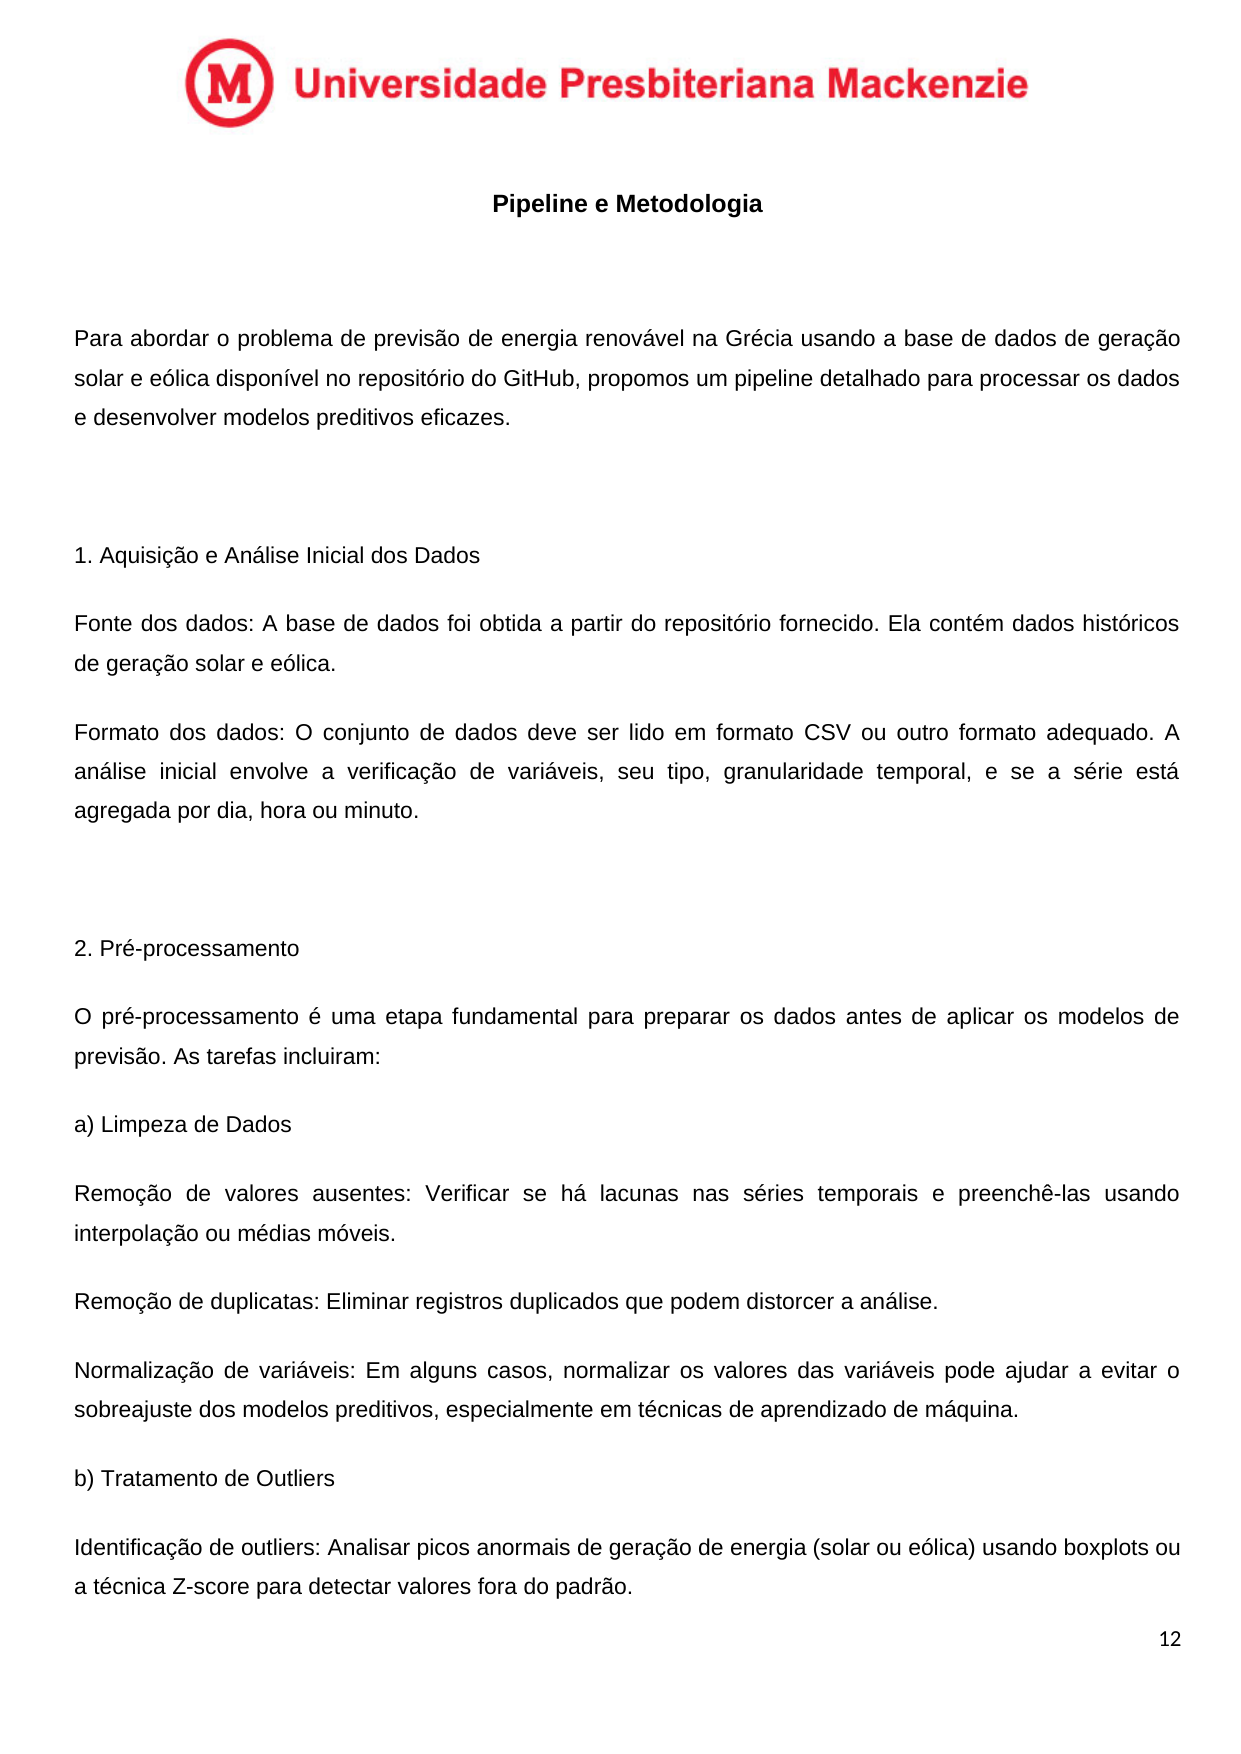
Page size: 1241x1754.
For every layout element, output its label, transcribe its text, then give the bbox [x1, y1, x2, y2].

text 1. Aquisição e Análise Inicial dos Dados [74, 542, 1181, 568]
text 2. Pré-processamento [74, 935, 1181, 961]
text Fonte dos dados: A base de dados foi obtida a partir do repositório fornecido. Ela contém dados históricos de geração solar e eólica. [74, 610, 1181, 676]
text Remoção de duplicatas: Eliminar registros duplicados que podem distorcer a análise. [74, 1288, 1181, 1314]
text Remoção de valores ausentes: Verificar se há lacunas nas séries temporais e preenchê-las usando interpolação ou médias móveis. [74, 1180, 1181, 1246]
text Formato dos dados: O conjunto de dados deve ser lido em formato CSV ou outro formato adequado. A análise inicial envolve a verificação de variáveis, seu tipo, granularidade temporal, e se a série está agregada por dia, hora ou minuto. [74, 718, 1181, 824]
text Para abordar o problema de previsão de energia renovável na Grécia usando a base de dados de geração solar e eólica disponível no repositório do GitHub, propomos um pipeline detalhado para processar os dados e desenvolver modelos preditivos eficazes. [74, 325, 1181, 431]
text O pré-processamento é uma etapa fundamental para preparar os dados antes de aplicar os modelos de previsão. As tarefas incluiram: [74, 1003, 1181, 1069]
text Pipeline e Metodologia [74, 189, 1181, 218]
text Normalização de variáveis: Em alguns casos, normalizar os valores das variáveis pode ajudar a evitar o sobreajuste dos modelos preditivos, especialmente em técnicas de aprendizado de máquina. [74, 1357, 1181, 1423]
picture [167, 14, 1053, 150]
text b) Tratamento de Outliers [74, 1465, 1181, 1491]
text a) Limpeza de Dados [74, 1111, 1181, 1138]
text Identificação de outliers: Analisar picos anormais de geração de energia (solar ou eólica) usando boxplots ou a técnica Z-score para detectar valores fora do padrão. [74, 1534, 1181, 1599]
